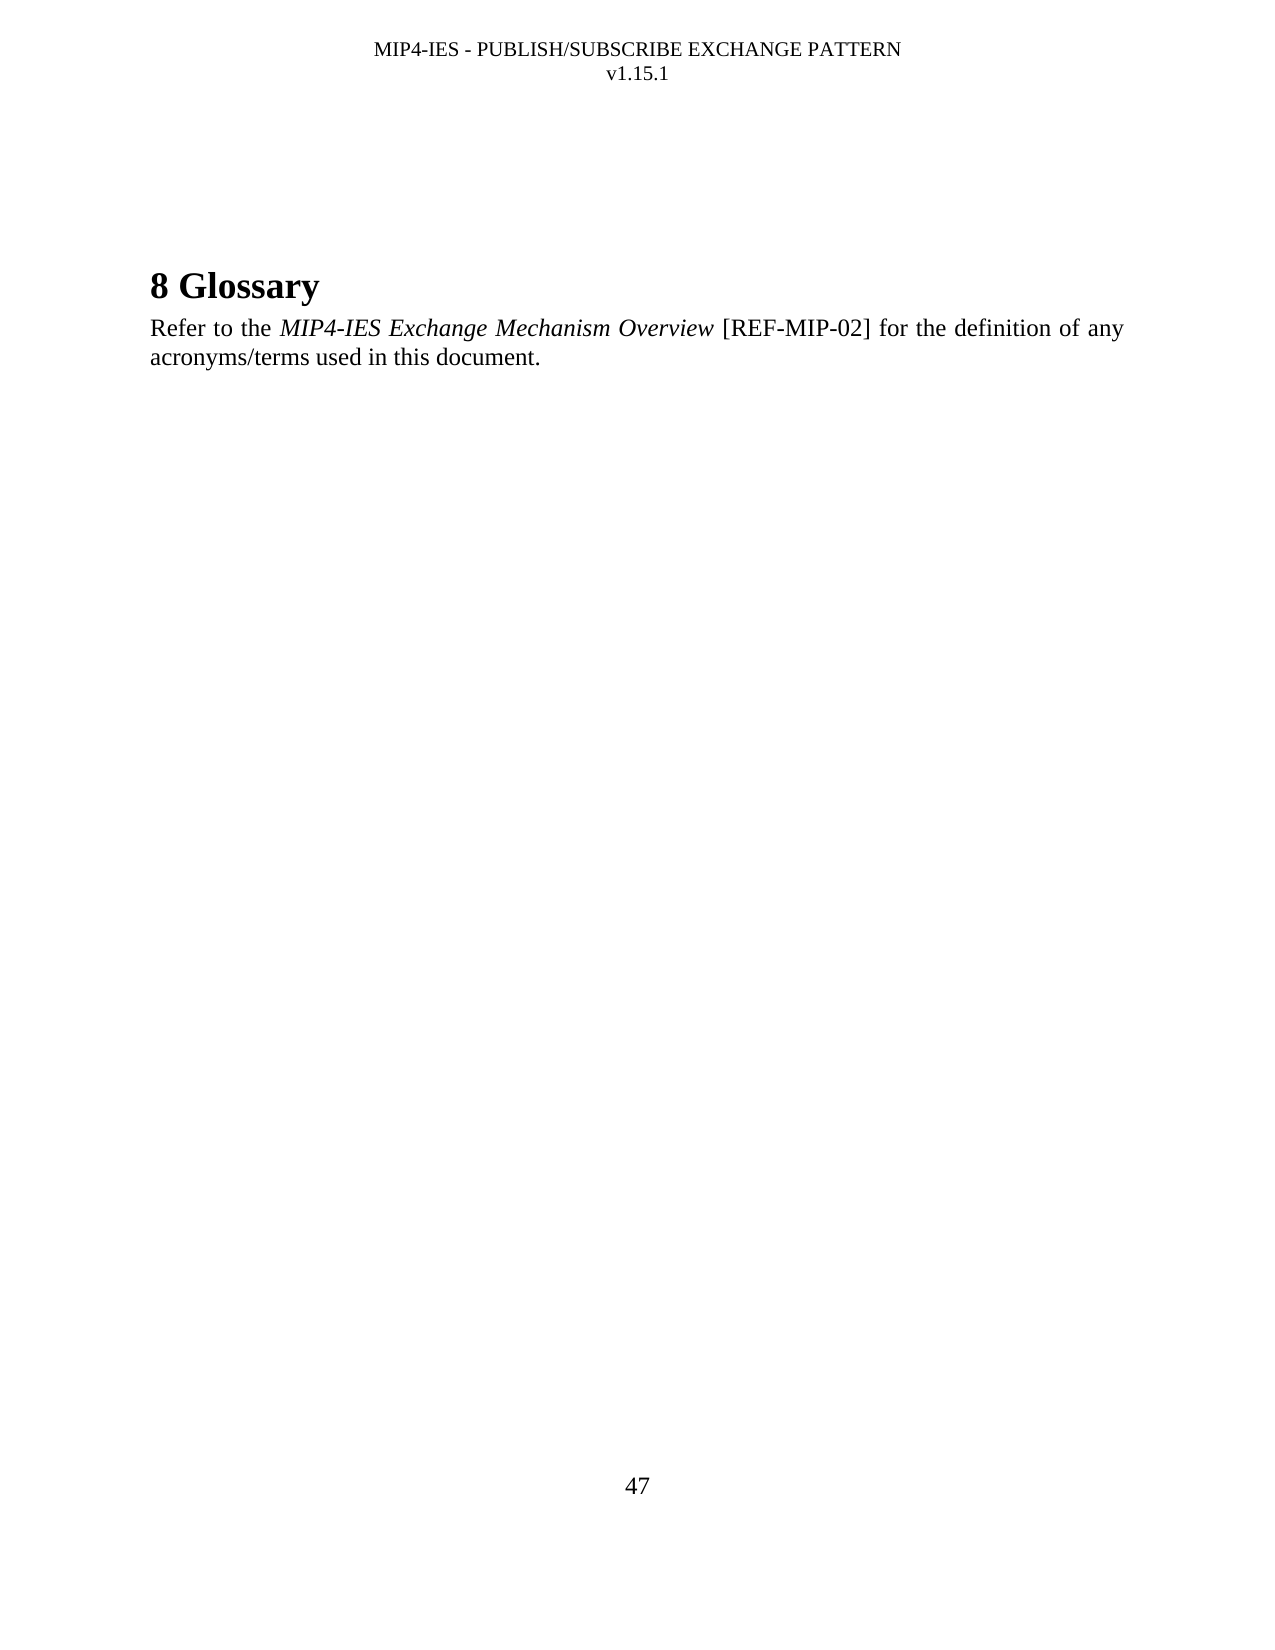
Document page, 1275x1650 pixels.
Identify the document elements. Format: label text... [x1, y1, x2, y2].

text Refer to the MIP4-IES Exchange Mechanism Overview [REF-MIP-02] for the definition of any acronyms/terms used in this document. [150, 313, 1125, 370]
subtitle 8 Glossary [150, 263, 1125, 307]
